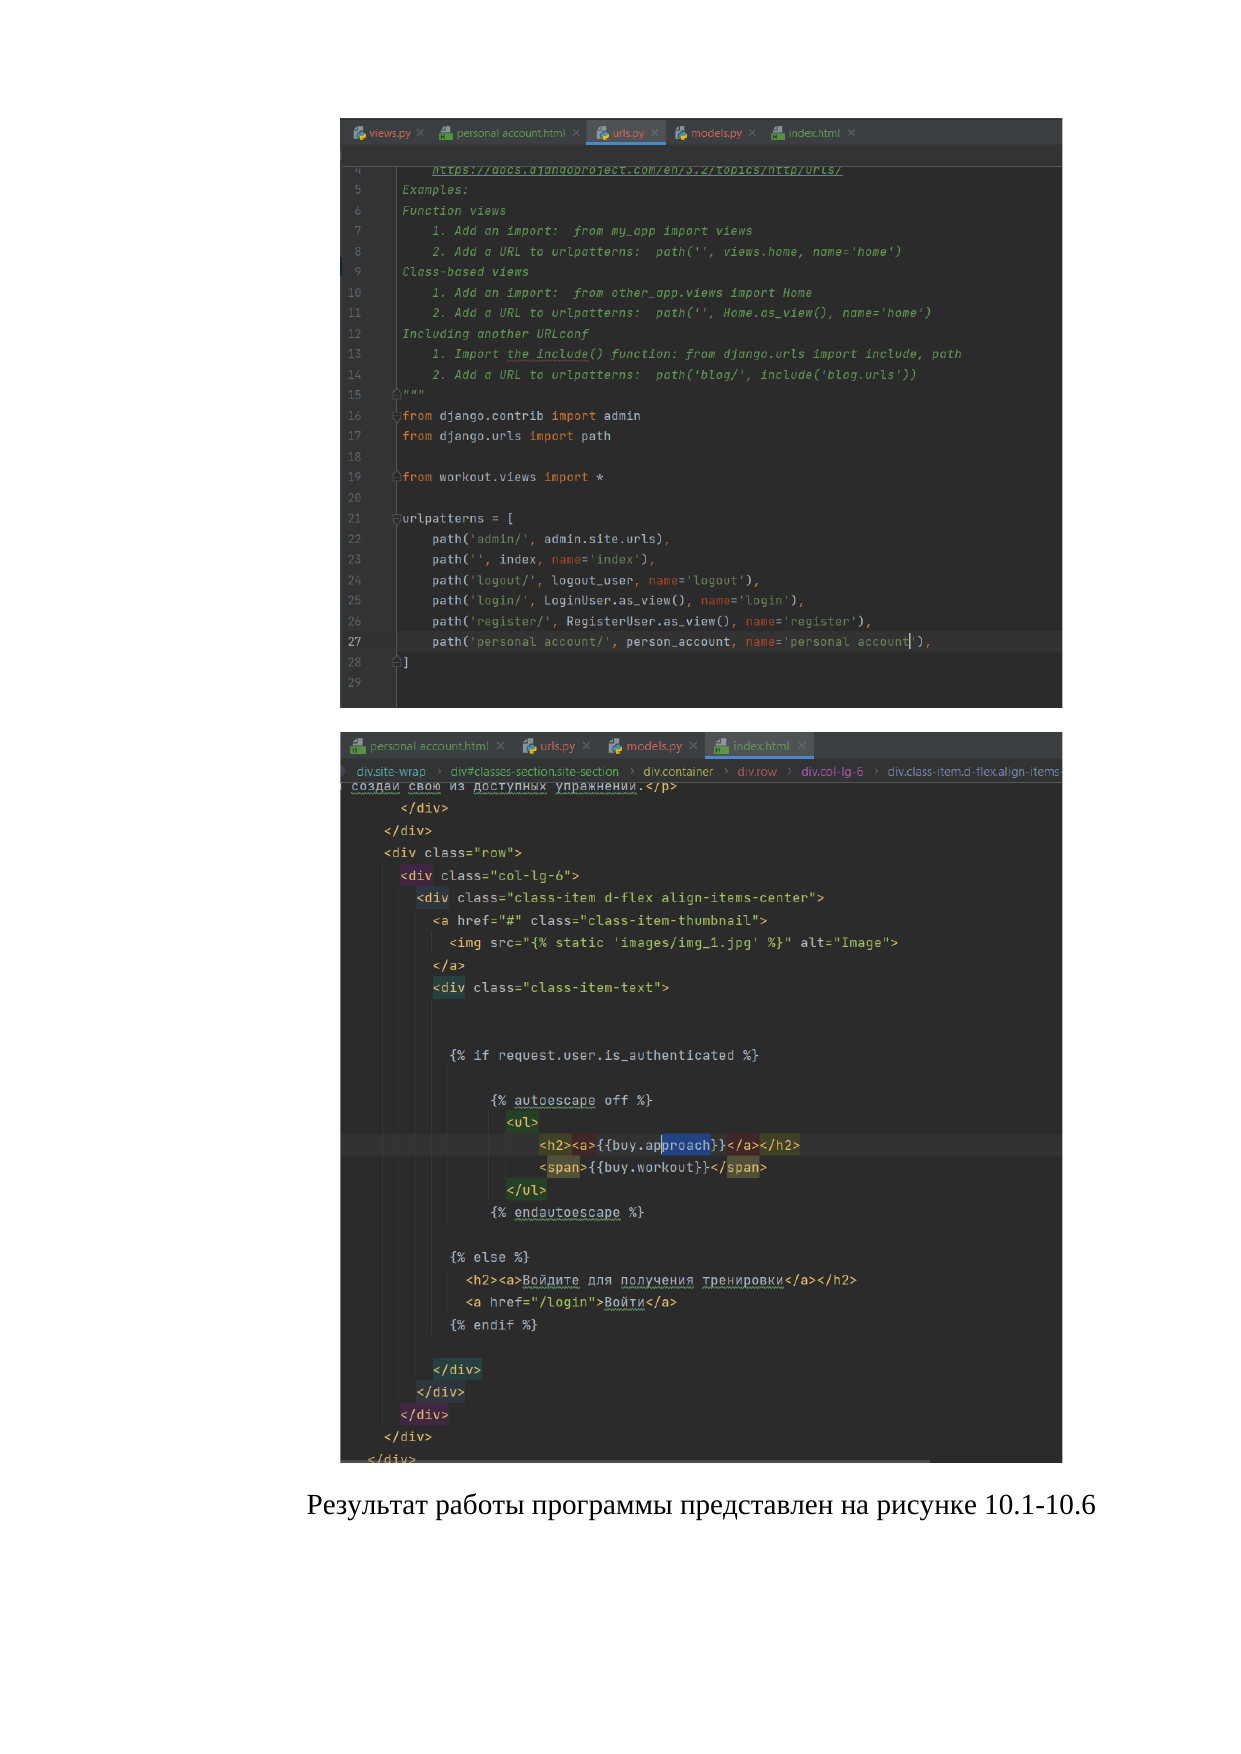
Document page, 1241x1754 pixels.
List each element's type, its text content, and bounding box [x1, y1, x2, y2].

picture [340, 732, 1063, 1463]
text Результат работы программы представлен на рисунке 10.1-10.6 [177, 1487, 1152, 1521]
picture [340, 118, 1063, 708]
